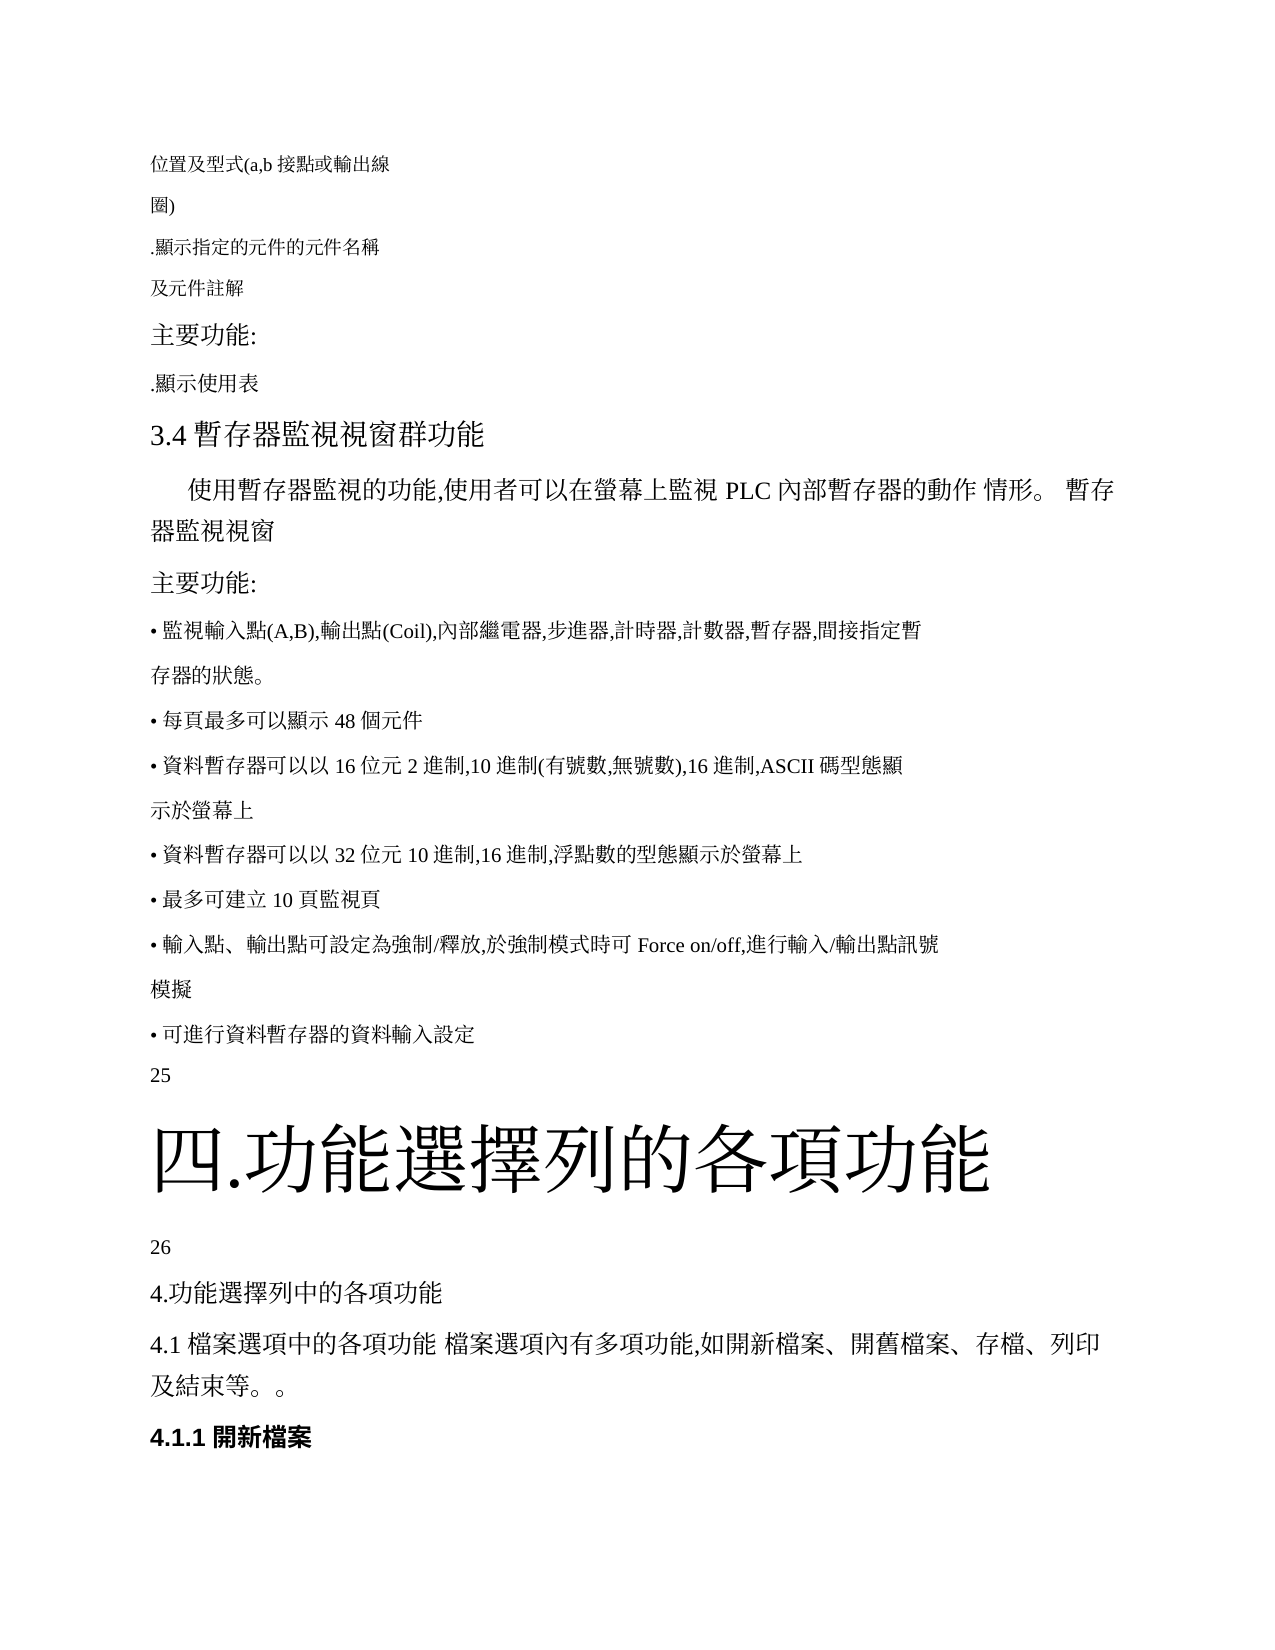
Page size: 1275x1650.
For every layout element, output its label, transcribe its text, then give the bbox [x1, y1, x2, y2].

text 4.1 檔案選項中的各項功能 檔案選項內有多項功能,如開新檔案、開舊檔案、存檔、列印及結束等。。 [150, 1325, 1125, 1402]
text • 最多可建立 10 頁監視頁 [150, 884, 1125, 914]
text 使用暫存器監視的功能,使用者可以在螢幕上監視 PLC 內部暫存器的動作 情形。 暫存器監視視窗 [150, 470, 1125, 548]
text 模擬 [150, 973, 1125, 1003]
text 示於螢幕上 [150, 794, 1125, 824]
text 位置及型式(a,b 接點或輸出線 [150, 150, 1125, 177]
text • 每頁最多可以顯示 48 個元件 [150, 704, 1125, 734]
text • 監視輸入點(A,B),輸出點(Coil),內部繼電器,步進器,計時器,計數器,暫存器,間接指定暫 [150, 615, 1125, 645]
text 存器的狀態。 [150, 660, 1125, 690]
text 圈) [150, 191, 1125, 218]
text 及元件註解 [150, 274, 1125, 301]
text • 資料暫存器可以以 16 位元 2 進制,10 進制(有號數,無號數),16 進制,ASCII 碼型態顯 [150, 749, 1125, 779]
text 26 [150, 1235, 1125, 1259]
text 主要功能: [150, 315, 1125, 351]
text .顯示指定的元件的元件名稱 [150, 233, 1125, 260]
text .顯示使用表 [150, 367, 1125, 397]
text • 可進行資料暫存器的資料輸入設定 [150, 1018, 1125, 1048]
text 3.4 暫存器監視視窗群功能 [150, 412, 1125, 454]
text 25 [150, 1063, 1125, 1087]
text • 輸入點、輸出點可設定為強制/釋放,於強制模式時可 Force on/off,進行輸入/輸出點訊號 [150, 928, 1125, 958]
text 4.功能選擇列中的各項功能 [150, 1273, 1125, 1309]
text 四.功能選擇列的各項功能 [150, 1101, 1125, 1209]
text 主要功能: [150, 563, 1125, 599]
text • 資料暫存器可以以 32 位元 10 進制,16 進制,浮點數的型態顯示於螢幕上 [150, 839, 1125, 869]
text 4.1.1 開新檔案 [150, 1418, 1125, 1454]
